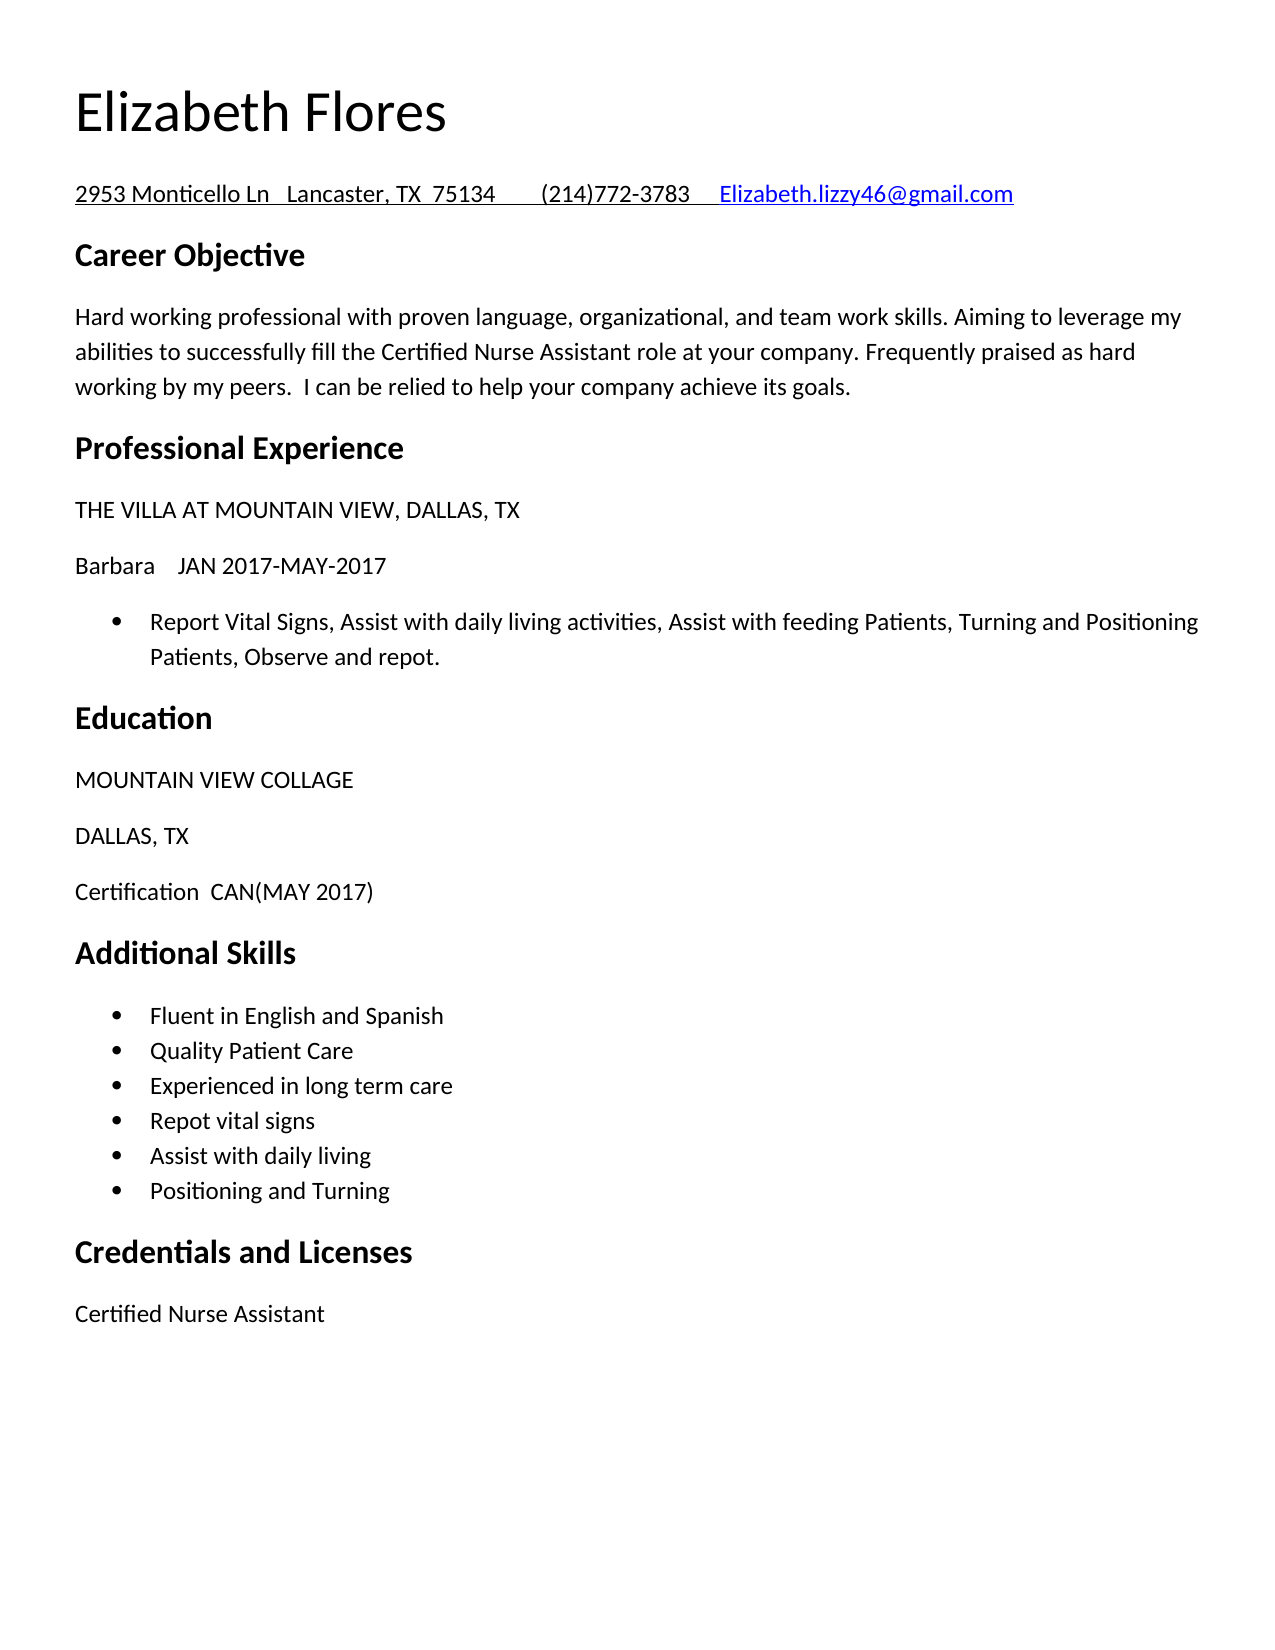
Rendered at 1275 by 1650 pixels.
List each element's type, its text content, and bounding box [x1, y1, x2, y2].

text Credentials and Licenses [75, 1231, 1200, 1271]
text Education [75, 697, 1200, 738]
text Hard working professional with proven language, organizational, and team work skills. Aiming to leverage my abilities to successfully fill the Certified Nurse Assistant role at your company. Frequently praised as hard working by my peers. I can be relied to help your company achieve its goals. [75, 301, 1200, 402]
text 2953 Monticello Ln Lancaster, TX 75134 (214)772-3783 Elizabeth.lizzy46@gmail.com [75, 178, 1200, 208]
text DALLAS, TX [75, 821, 1200, 851]
list Fluent in English and Spanish [112, 1000, 1200, 1030]
list Assist with daily living [112, 1140, 1200, 1170]
text Career Objective [75, 233, 1200, 274]
list Repot vital signs [112, 1105, 1200, 1135]
text Additional Skills [75, 932, 1200, 973]
list Experienced in long term care [112, 1070, 1200, 1100]
text Barbara JAN 2017-MAY-2017 [75, 550, 1200, 581]
list Positioning and Turning [112, 1175, 1200, 1205]
text MOUNTAIN VIEW COLLAGE [75, 765, 1200, 795]
text THE VILLA AT MOUNTAIN VIEW, DALLAS, TX [75, 494, 1200, 525]
text Elizabeth Flores [75, 75, 1200, 146]
list Quality Patient Care [112, 1035, 1200, 1065]
text Professional Experience [75, 427, 1200, 468]
text Certified Nurse Assistant [75, 1298, 1200, 1329]
text Certification CAN(MAY 2017) [75, 876, 1200, 907]
list Report Vital Signs, Assist with daily living activities, Assist with feeding Patients, Turning and Positioning Patients, Observe and repot. [112, 606, 1200, 672]
